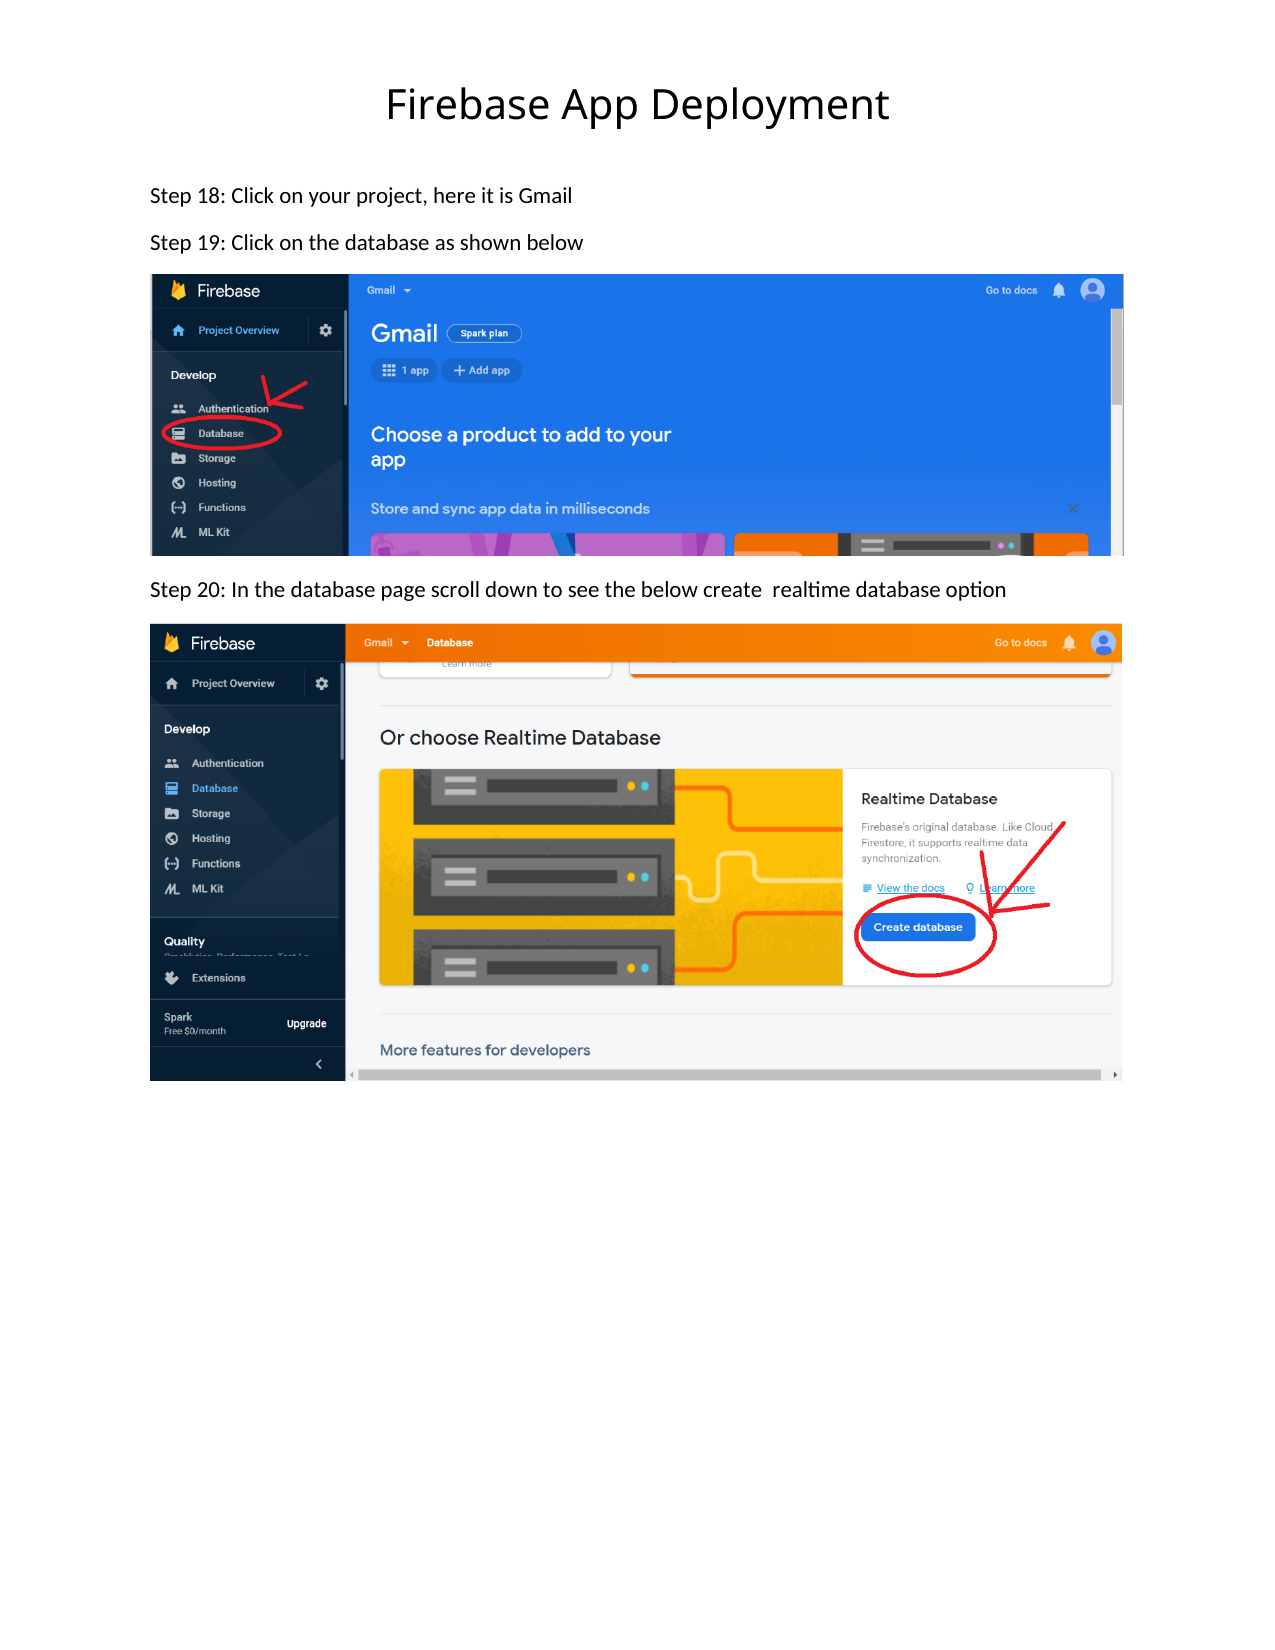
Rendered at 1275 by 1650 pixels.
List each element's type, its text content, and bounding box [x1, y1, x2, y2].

text Step 20: In the database page scroll down to see the below create realtime database option [150, 575, 1125, 603]
picture [150, 621, 1122, 1081]
text Step 19: Click on the database as shown below [150, 228, 1125, 256]
text Step 18: Click on your project, here it is Gmail [150, 181, 1125, 209]
picture [150, 274, 1124, 556]
